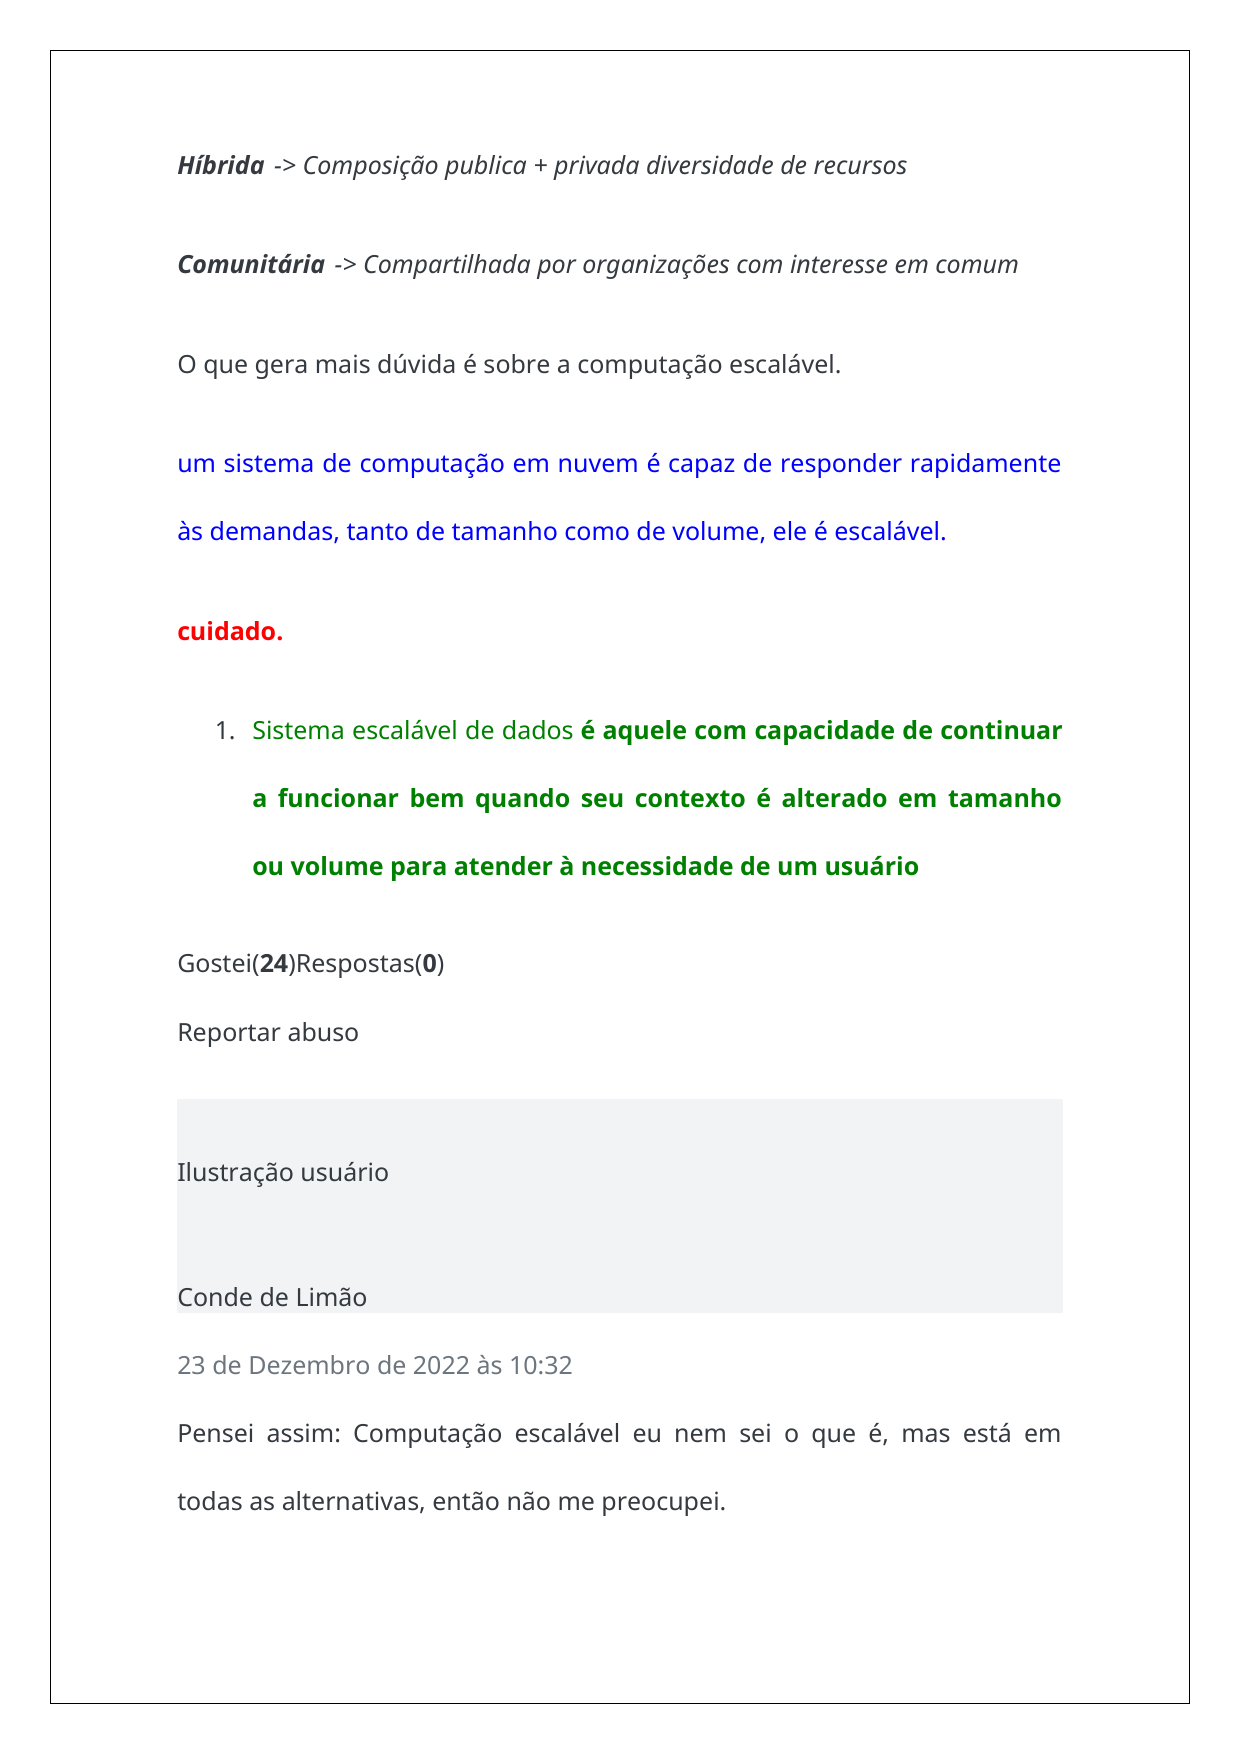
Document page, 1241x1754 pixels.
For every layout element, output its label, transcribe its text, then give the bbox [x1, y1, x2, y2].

text Pensei assim: Computação escalável eu nem sei o que é, mas está em todas as alternativas, então não me preocupei. [177, 1415, 1063, 1518]
text Comunitária -> Compartilhada por organizações com interesse em comum [177, 247, 1063, 281]
list Sistema escalável de dados é aquele com capacidade de continuar a funcionar bem quando seu contexto é alterado em tamanho ou volume para atender à necessidade de um usuário [214, 712, 1063, 883]
text um sistema de computação em nuvem é capaz de responder rapidamente às demandas, tanto de tamanho como de volume, ele é escalável. [177, 446, 1063, 548]
text Reportar abuso [177, 1014, 1063, 1048]
text O que gera mais dúvida é sobre a computação escalável. [177, 346, 1063, 380]
text cuidado. [177, 613, 1063, 647]
text Conde de Limão [177, 1279, 1063, 1313]
text Gostei(24)Respostas(0) [177, 946, 1063, 980]
text Ilustração usuário [177, 1155, 1063, 1189]
text 23 de Dezembro de 2022 às 10:32 [177, 1347, 1063, 1381]
text Híbrida -> Composição publica + privada diversidade de recursos [177, 147, 1063, 182]
